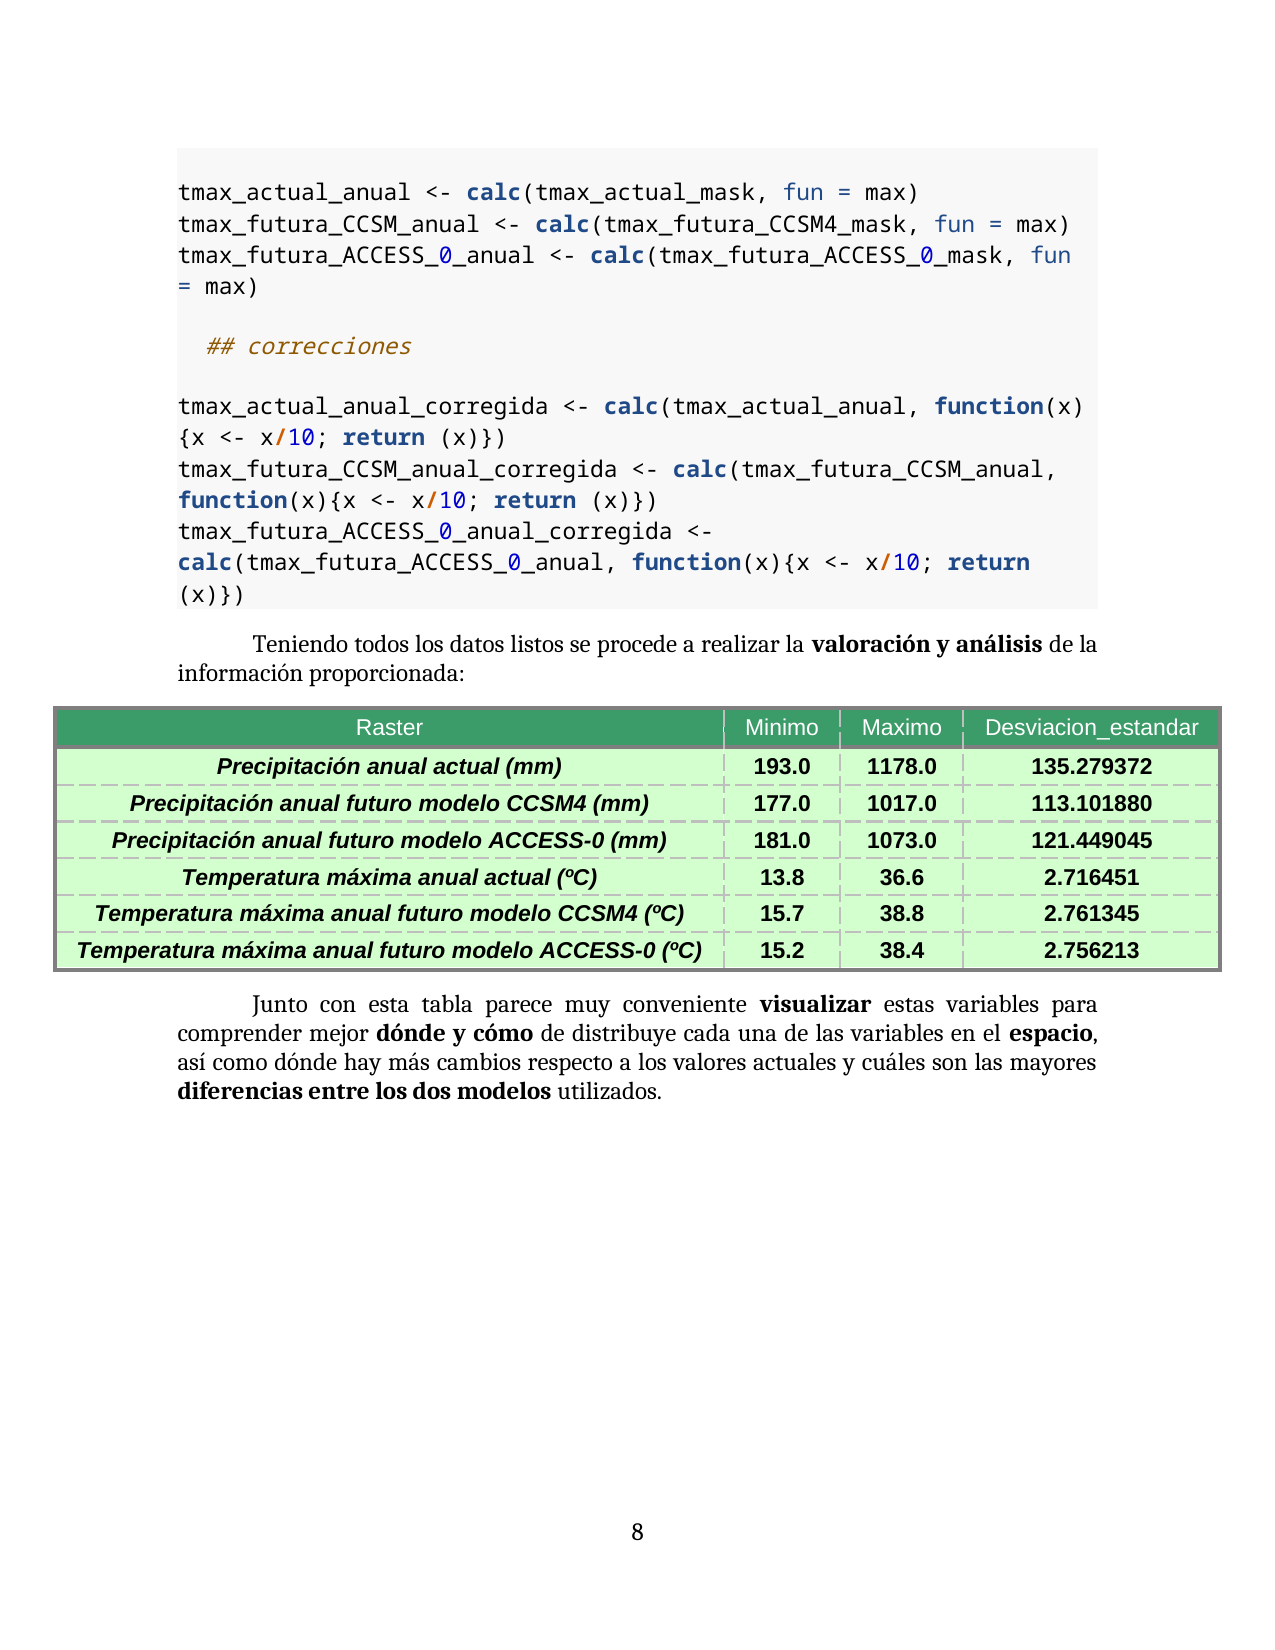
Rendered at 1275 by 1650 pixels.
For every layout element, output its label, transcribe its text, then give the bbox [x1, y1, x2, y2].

table_cell Temperatura máxima anual futuro modelo ACCESS-0 (ºC) [57, 931, 723, 967]
table_cell 1073.0 [840, 820, 963, 857]
table_cell 113.101880 [963, 784, 1218, 820]
table_cell 193.0 [724, 749, 840, 784]
table_cell 2.716451 [963, 857, 1218, 894]
table_cell 15.2 [724, 931, 840, 967]
table_cell 38.4 [840, 931, 963, 967]
table_cell 1178.0 [840, 749, 963, 784]
table_cell 181.0 [724, 820, 840, 857]
table_header Minimo [724, 710, 840, 745]
table_cell 15.7 [724, 894, 840, 931]
table_cell 36.6 [840, 857, 963, 894]
table_cell 13.8 [724, 857, 840, 894]
table_header Maximo [840, 710, 963, 745]
table_cell 38.8 [840, 894, 963, 931]
table_cell Temperatura máxima anual futuro modelo CCSM4 (ºC) [57, 894, 723, 931]
table_cell 1017.0 [840, 784, 963, 820]
table_cell 121.449045 [963, 820, 1218, 857]
table_header Desviacion_estandar [963, 710, 1218, 745]
table_cell 177.0 [724, 784, 840, 820]
table_cell Precipitación anual futuro modelo ACCESS-0 (mm) [57, 820, 723, 857]
table_cell 2.761345 [963, 894, 1218, 931]
table_cell 2.756213 [963, 931, 1218, 967]
text Teniendo todos los datos listos se procede a realizar la valoración y análisis de la información proporcionada: [177, 630, 1098, 687]
text Junto con esta tabla parece muy conveniente visualizar estas variables para comprender mejor dónde y cómo de distribuye cada una de las variables en el espacio, así como dónde hay más cambios respecto a los valores actuales y cuáles son las mayores diferencias entre los dos modelos utilizados. [177, 990, 1098, 1105]
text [177, 148, 1098, 609]
table_header Raster [57, 710, 723, 745]
table_cell 135.279372 [963, 749, 1218, 784]
table_cell Precipitación anual actual (mm) [57, 749, 723, 784]
table_cell Precipitación anual futuro modelo CCSM4 (mm) [57, 784, 723, 820]
table_cell Temperatura máxima anual actual (ºC) [57, 857, 723, 894]
